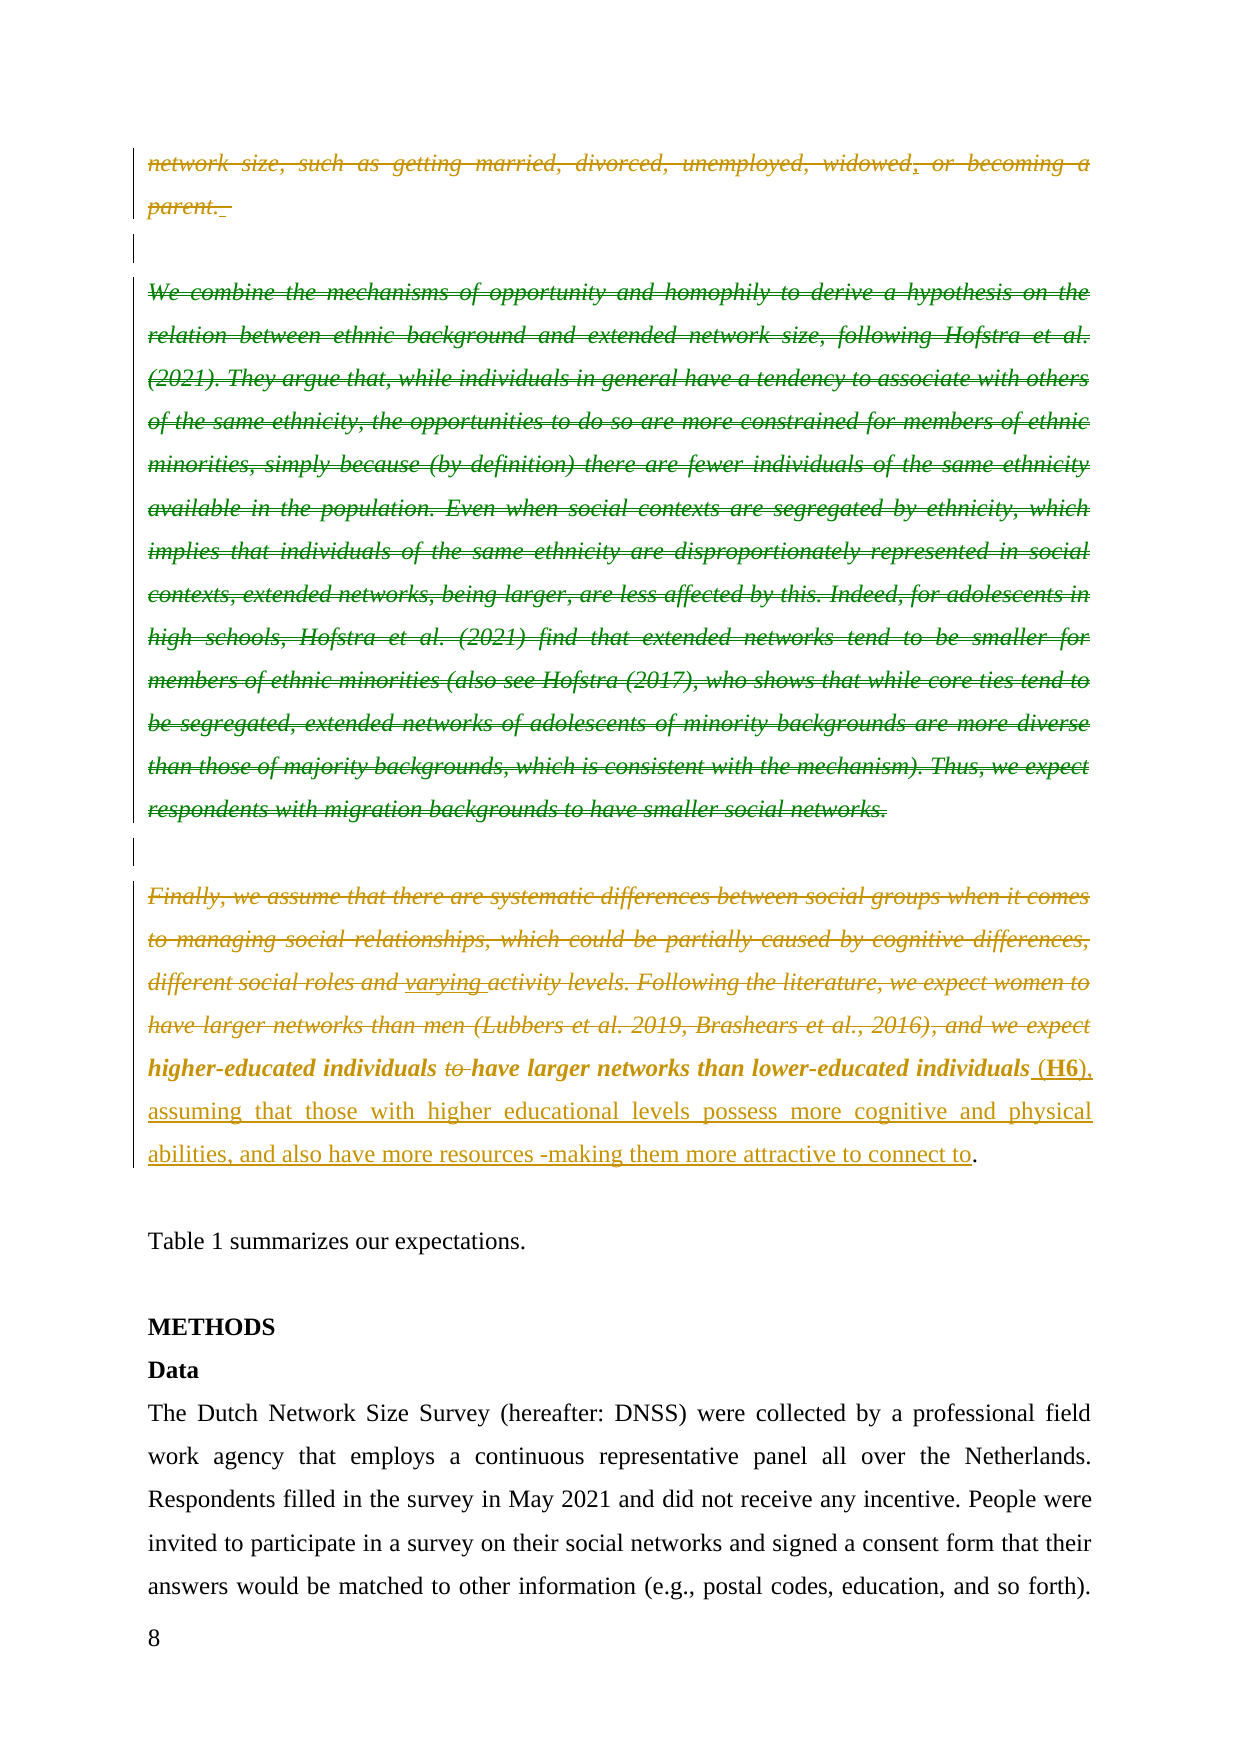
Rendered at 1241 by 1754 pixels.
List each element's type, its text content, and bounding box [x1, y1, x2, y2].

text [148, 1398, 1093, 1599]
text METHODS [148, 1312, 1093, 1341]
text higher-educated individuals have larger networks than lower-educated individuals. [148, 881, 1093, 1121]
text Data [148, 1355, 1093, 1384]
text higher-educated individuals have larger networks than lower-educated individuals. [148, 1123, 1093, 1168]
text . [148, 148, 1093, 219]
text Table 1 summarizes our expectations. [148, 1226, 1093, 1254]
